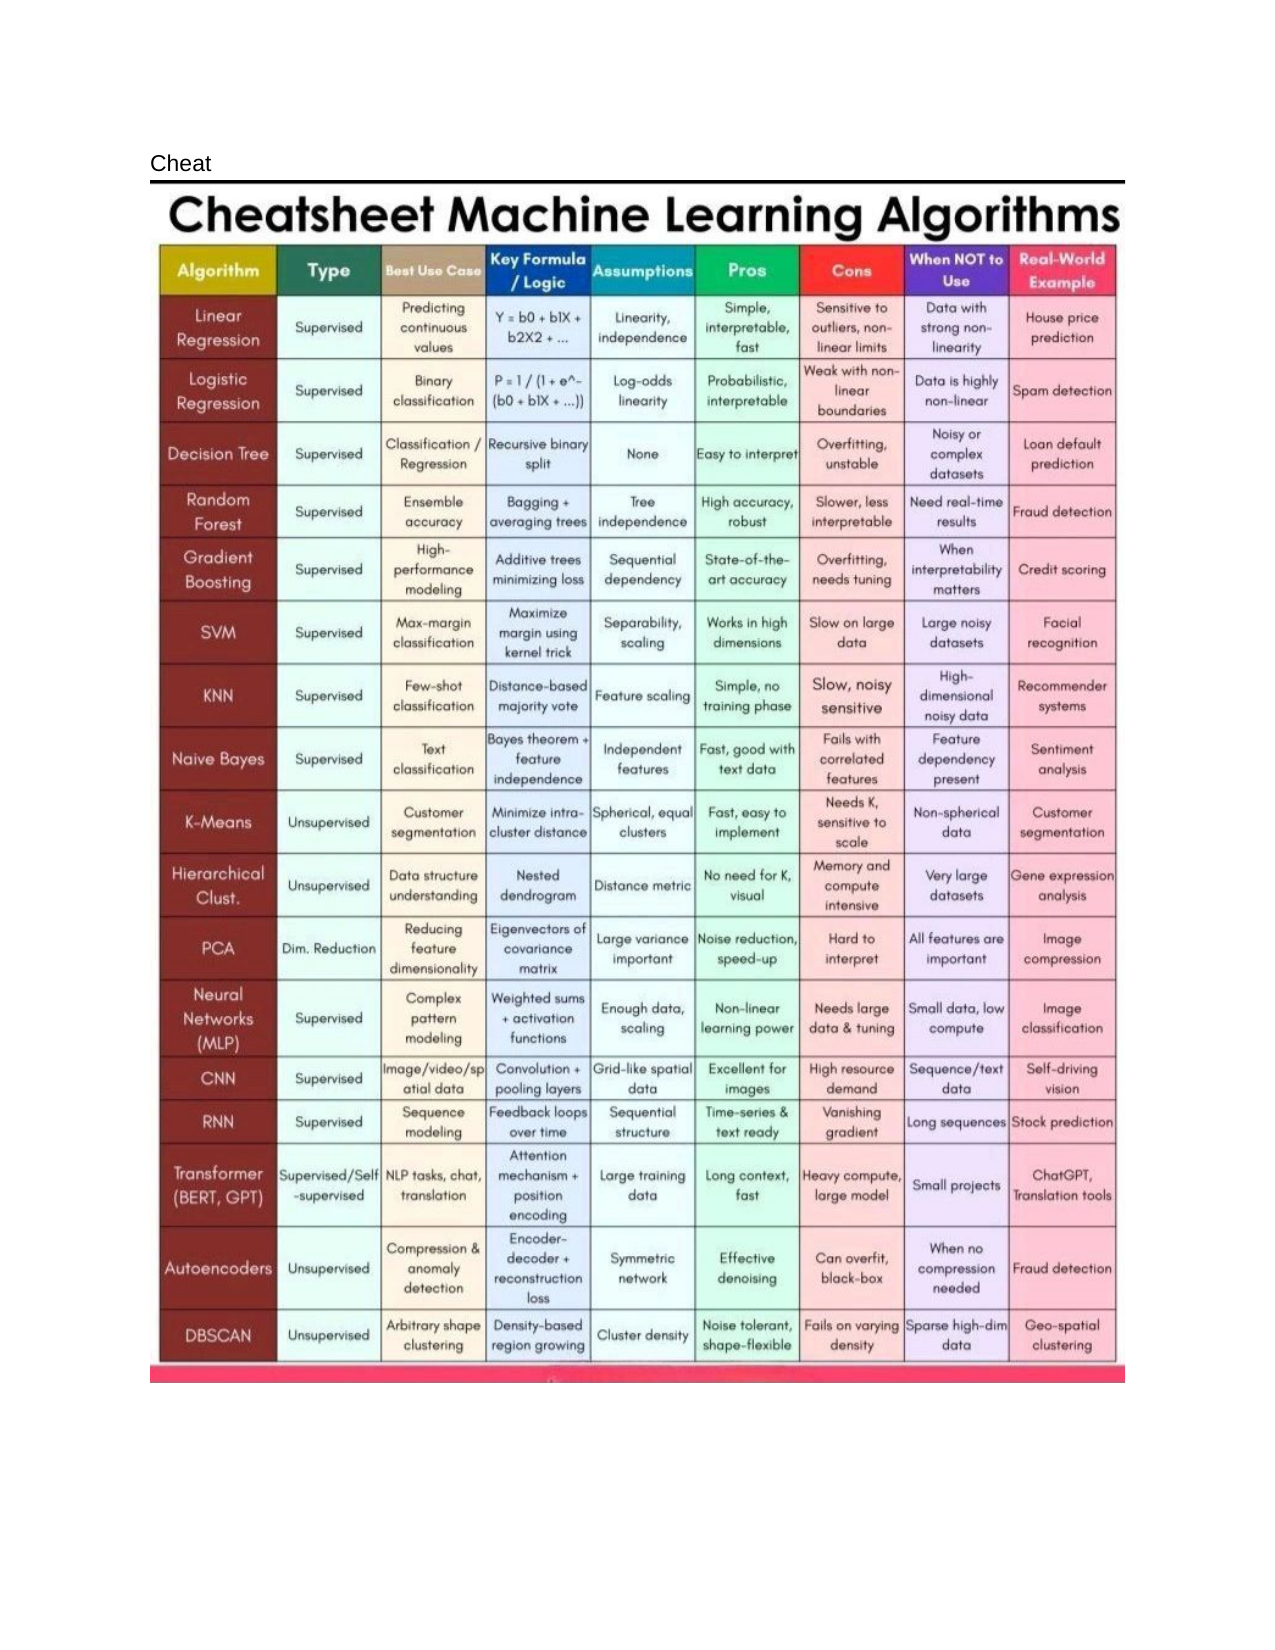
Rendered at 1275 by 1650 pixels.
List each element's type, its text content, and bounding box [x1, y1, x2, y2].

picture [150, 180, 1125, 1383]
text Cheat [150, 150, 1125, 176]
